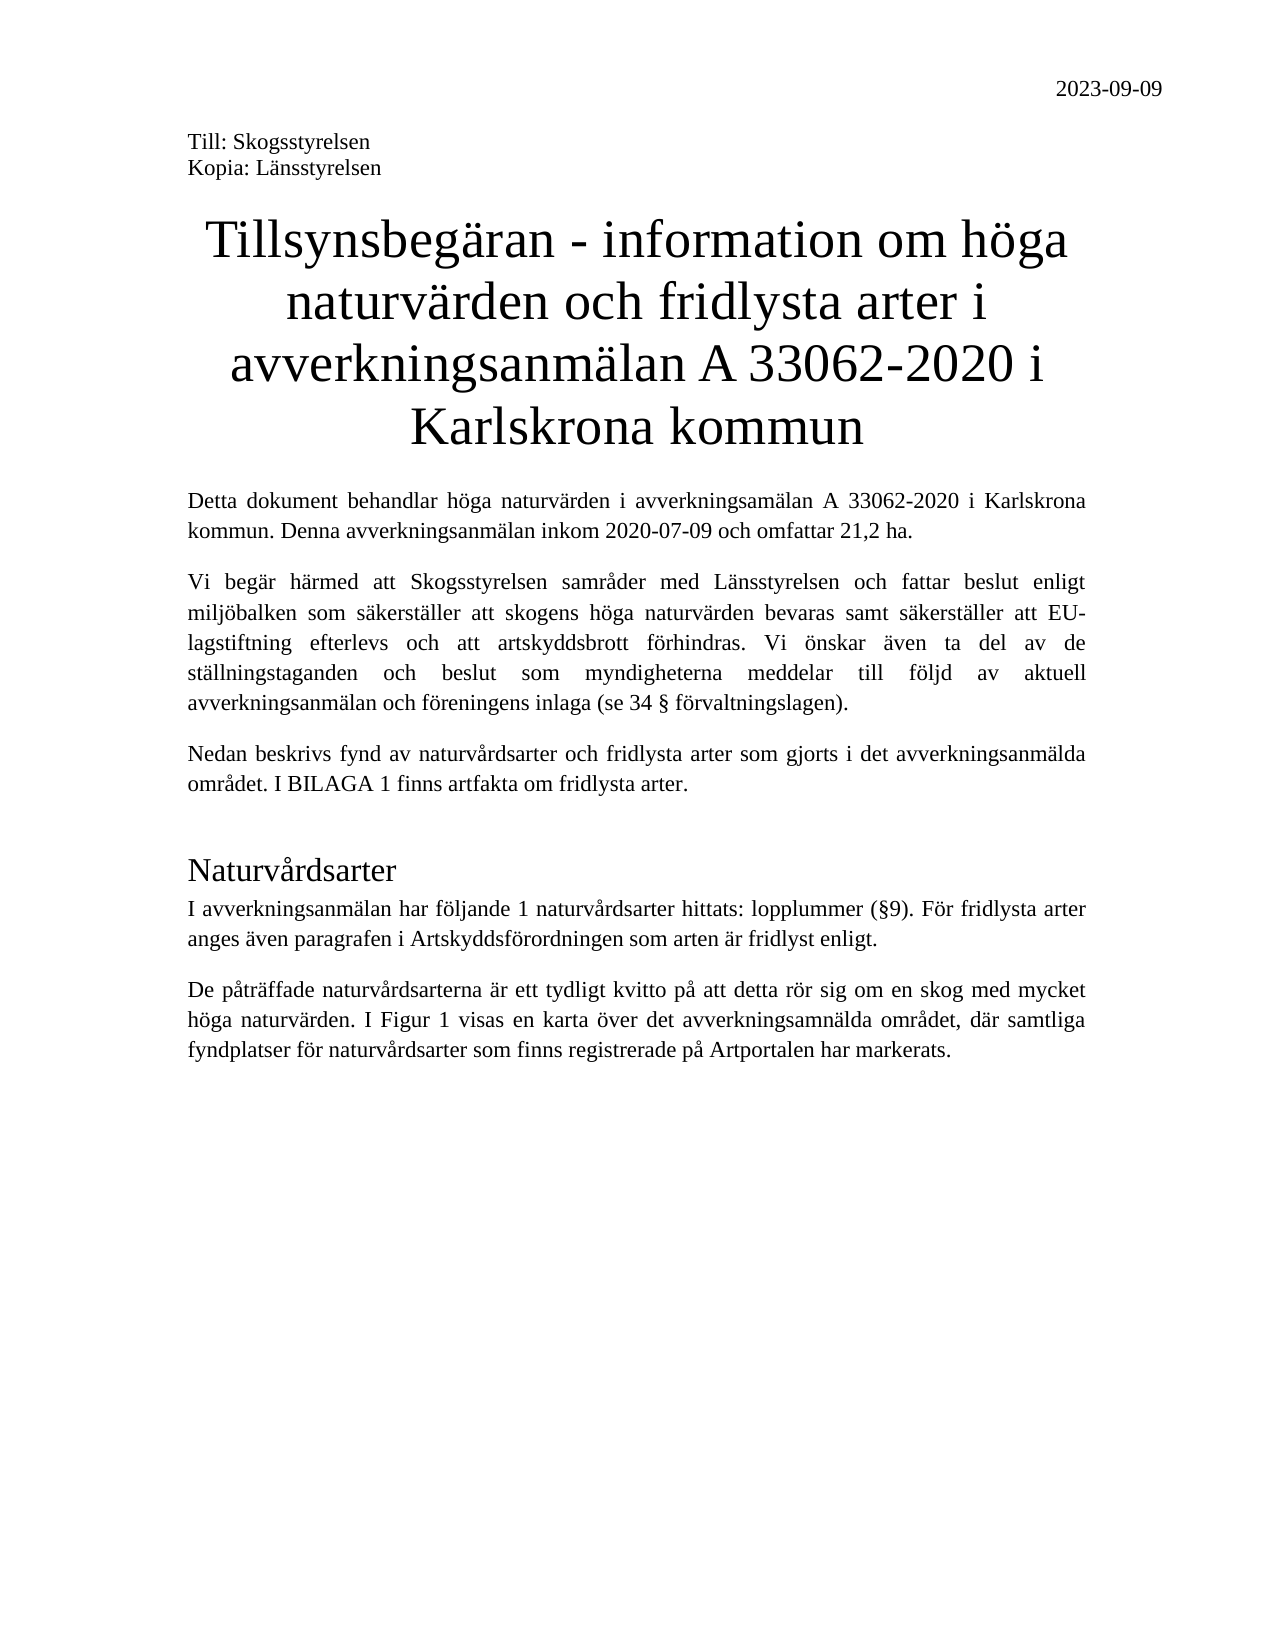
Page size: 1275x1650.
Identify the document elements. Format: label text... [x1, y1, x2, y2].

text Nedan beskrivs fynd av naturvårdsarter och fridlysta arter som gjorts i det avverkningsanmälda området. I BILAGA 1 finns artfakta om fridlysta arter. [187, 740, 1087, 797]
text I avverkningsanmälan har följande 1 naturvårdsarter hittats: lopplummer (§9). För fridlysta arter anges även paragrafen i Artskyddsförordningen som arten är fridlyst enligt. [187, 895, 1087, 951]
text Vi begär härmed att Skogsstyrelsen samråder med Länsstyrelsen och fattar beslut enligt miljöbalken som säkerställer att skogens höga naturvärden bevaras samt säkerställer att EU-lagstiftning efterlevs och att artskyddsbrott förhindras. Vi önskar även ta del av de ställningstaganden och beslut som myndigheterna meddelar till följd av aktuell avverkningsanmälan och föreningens inlaga (se 34 § förvaltningslagen). [187, 568, 1087, 716]
subtitle Naturvårdsarter [187, 851, 1087, 889]
text Detta dokument behandlar höga naturvärden i avverkningsamälan A 33062-2020 i Karlskrona kommun. Denna avverkningsanmälan inkom 2020-07-09 och omfattar 21,2 ha. [187, 487, 1087, 544]
text De påträffade naturvårdsarterna är ett tydligt kvitto på att detta rör sig om en skog med mycket höga naturvärden. I Figur 1 visas en karta över det avverkningsamnälda området, där samtliga fyndplatser för naturvårdsarter som finns registrerade på Artportalen har markerats. [187, 976, 1087, 1063]
title Tillsynsbegäran - information om höga naturvärden och fridlysta arter i avverkningsanmälan A 33062-2020 i Karlskrona kommun [187, 207, 1087, 456]
